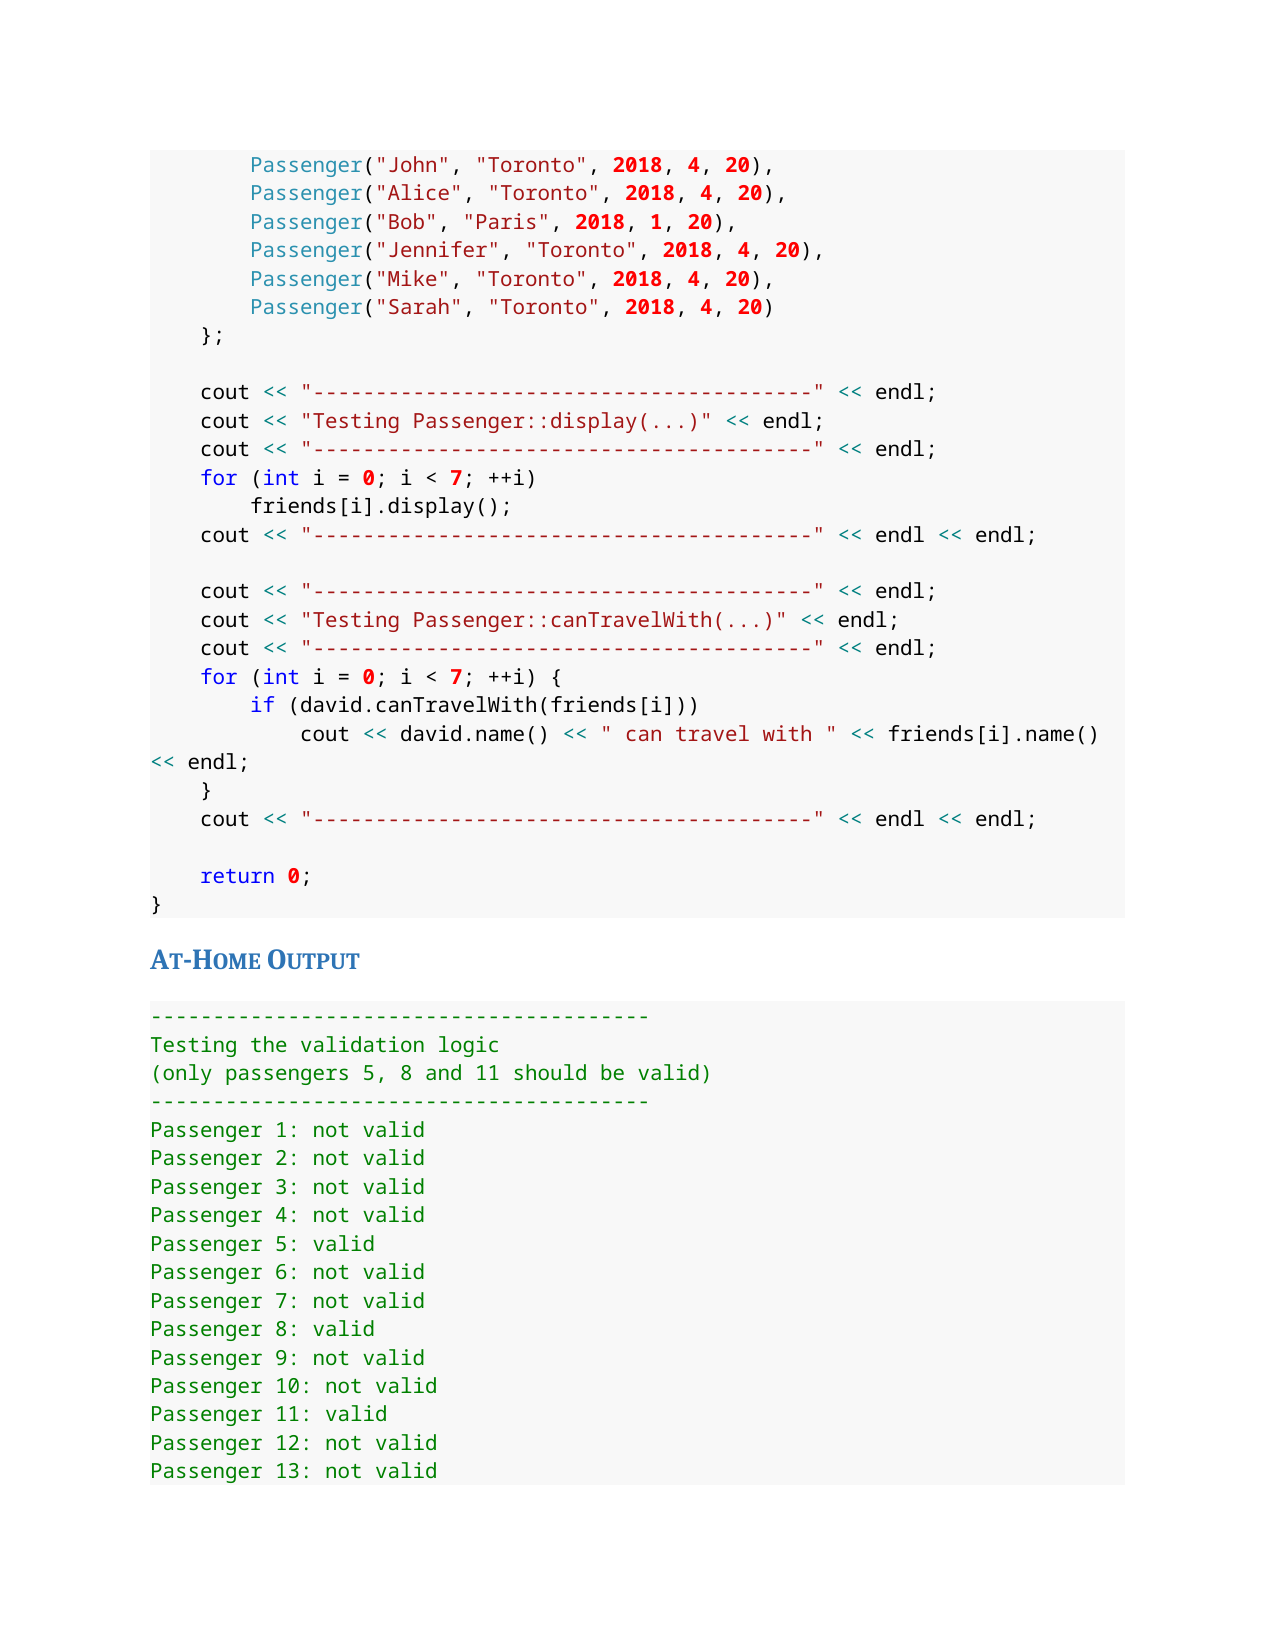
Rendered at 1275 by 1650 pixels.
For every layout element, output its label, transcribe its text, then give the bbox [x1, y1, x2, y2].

text Passenger("Jennifer", "Toronto", 2018, 4, 20), [150, 235, 1125, 264]
text Passenger 4: not valid [150, 1200, 1125, 1229]
text Passenger 3: not valid [150, 1172, 1125, 1200]
text } [150, 776, 1125, 804]
text Passenger("Alice", "Toronto", 2018, 4, 20), [150, 178, 1125, 207]
text cout << "----------------------------------------" << endl; [150, 434, 1125, 463]
text cout << "Testing Passenger::display(...)" << endl; [150, 406, 1125, 434]
text Passenger("Mike", "Toronto", 2018, 4, 20), [150, 264, 1125, 292]
text }; [150, 321, 1125, 349]
text Passenger 13: not valid [150, 1456, 1125, 1485]
text Passenger 9: not valid [150, 1343, 1125, 1371]
text for (int i = 0; i < 7; ++i) { [150, 662, 1125, 690]
text ---------------------------------------- [150, 1001, 1125, 1030]
text Testing the validation logic [150, 1030, 1125, 1058]
text cout << "----------------------------------------" << endl << endl; [150, 520, 1125, 548]
text cout << "Testing Passenger::canTravelWith(...)" << endl; [150, 605, 1125, 633]
text Passenger 2: not valid [150, 1143, 1125, 1172]
text friends[i].display(); [150, 491, 1125, 520]
text Passenger 12: not valid [150, 1428, 1125, 1456]
text ---------------------------------------- [150, 1087, 1125, 1115]
text cout << "----------------------------------------" << endl; [150, 633, 1125, 662]
text Passenger("Sarah", "Toronto", 2018, 4, 20) [150, 292, 1125, 321]
text if (david.canTravelWith(friends[i])) [150, 690, 1125, 719]
subtitle At-Home Output [150, 943, 1125, 976]
text Passenger 7: not valid [150, 1286, 1125, 1314]
text } [150, 889, 1125, 918]
text cout << david.name() << " can travel with " << friends[i].name() << endl; [150, 719, 1125, 776]
text Passenger 6: not valid [150, 1257, 1125, 1286]
text return 0; [150, 861, 1125, 889]
text Passenger 11: valid [150, 1399, 1125, 1428]
text cout << "----------------------------------------" << endl; [150, 577, 1125, 605]
text cout << "----------------------------------------" << endl; [150, 377, 1125, 406]
text Passenger("Bob", "Paris", 2018, 1, 20), [150, 207, 1125, 235]
text (only passengers 5, 8 and 11 should be valid) [150, 1058, 1125, 1087]
text Passenger 1: not valid [150, 1115, 1125, 1143]
text cout << "----------------------------------------" << endl << endl; [150, 804, 1125, 832]
text Passenger 10: not valid [150, 1371, 1125, 1399]
text for (int i = 0; i < 7; ++i) [150, 463, 1125, 491]
text Passenger 5: valid [150, 1229, 1125, 1257]
text Passenger 8: valid [150, 1314, 1125, 1343]
text Passenger("John", "Toronto", 2018, 4, 20), [150, 150, 1125, 178]
